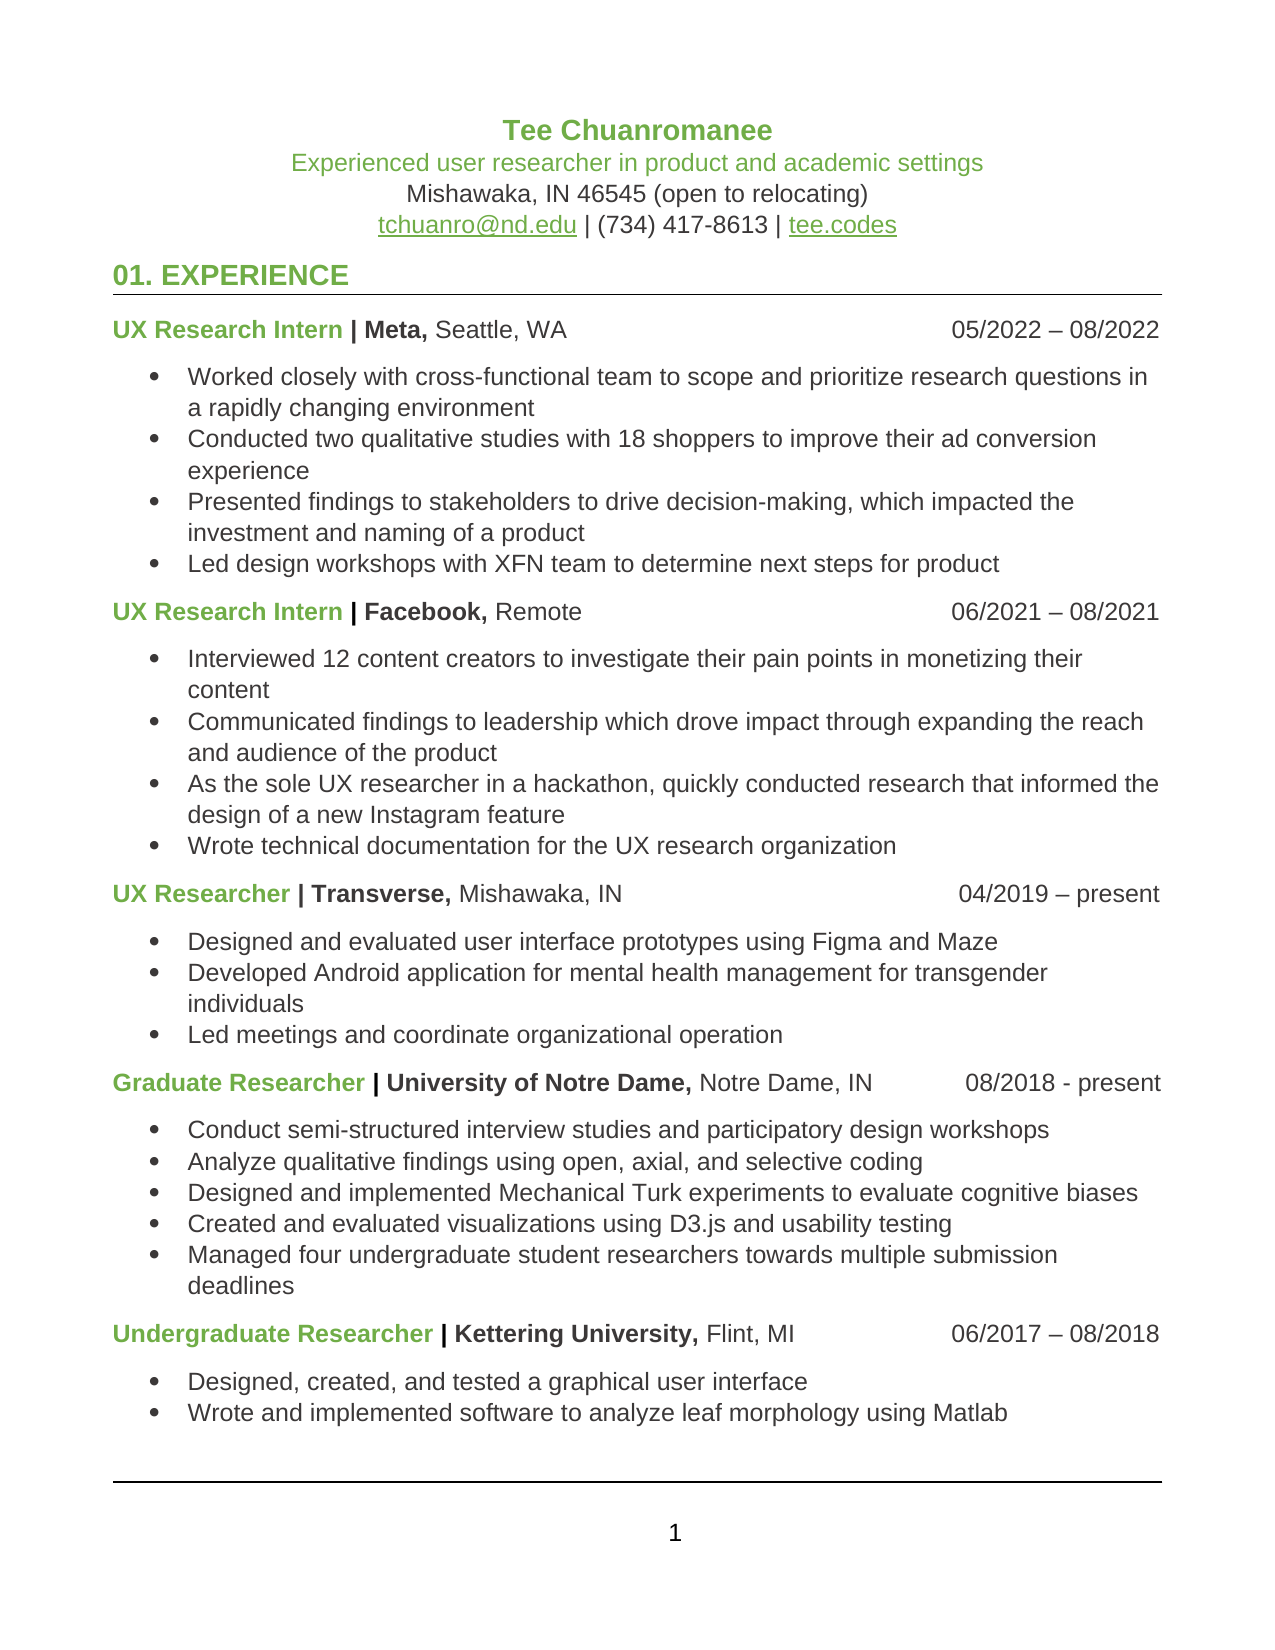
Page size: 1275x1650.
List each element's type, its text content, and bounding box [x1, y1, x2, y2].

text Tee Chuanromanee Experienced user researcher in product and academic settings Mishawaka, IN 46545 (open to relocating) tchuanro@nd.edu | (734) 417-8613 | tee.codes [112, 112, 1162, 239]
list Created and evaluated visualizations using D3.js and usability testing [150, 1209, 1162, 1238]
text Graduate Researcher | University of Notre Dame, Notre Dame, IN 08/2018 - present [112, 1068, 1162, 1096]
list Interviewed 12 content creators to investigate their pain points in monetizing their content [150, 644, 1162, 704]
list Conducted two qualitative studies with 18 shoppers to improve their ad conversion experience [150, 424, 1162, 484]
list Led design workshops with XFN team to determine next steps for product [150, 549, 1162, 578]
list Wrote technical documentation for the UX research organization [150, 831, 1162, 860]
list Presented findings to stakeholders to drive decision-making, which impacted the investment and naming of a product [150, 487, 1162, 547]
list Designed and evaluated user interface prototypes using Figma and Maze [150, 926, 1162, 955]
list Developed Android application for mental health management for transgender individuals [150, 958, 1162, 1017]
text UX Research Intern | Meta, Seattle, WA 05/2022 – 08/2022 [112, 314, 1162, 343]
list Designed, created, and tested a graphical user interface [150, 1366, 1162, 1395]
list Conduct semi-structured interview studies and participatory design workshops [150, 1115, 1162, 1144]
list Communicated findings to leadership which drove impact through expanding the reach and audience of the product [150, 707, 1162, 766]
text UX Researcher | Transverse, Mishawaka, IN 04/2019 – present [112, 879, 1162, 907]
list Worked closely with cross-functional team to scope and prioritize research questions in a rapidly changing environment [150, 362, 1162, 422]
list Wrote and implemented software to analyze leaf morphology using Matlab [150, 1398, 1162, 1426]
text UX Research Intern | Facebook, Remote 06/2021 – 08/2021 [112, 597, 1162, 625]
list As the sole UX researcher in a hackathon, quickly conducted research that informed the design of a new Instagram feature [150, 769, 1162, 829]
text 01. EXPERIENCE [112, 258, 1162, 295]
list Managed four undergraduate student researchers towards multiple submission deadlines [150, 1240, 1162, 1300]
list Led meetings and coordinate organizational operation [150, 1020, 1162, 1049]
list Analyze qualitative findings using open, axial, and selective coding [150, 1146, 1162, 1175]
list Designed and implemented Mechanical Turk experiments to evaluate cognitive biases [150, 1178, 1162, 1206]
text Undergraduate Researcher | Kettering University, Flint, MI 06/2017 – 08/2018 [112, 1319, 1162, 1347]
